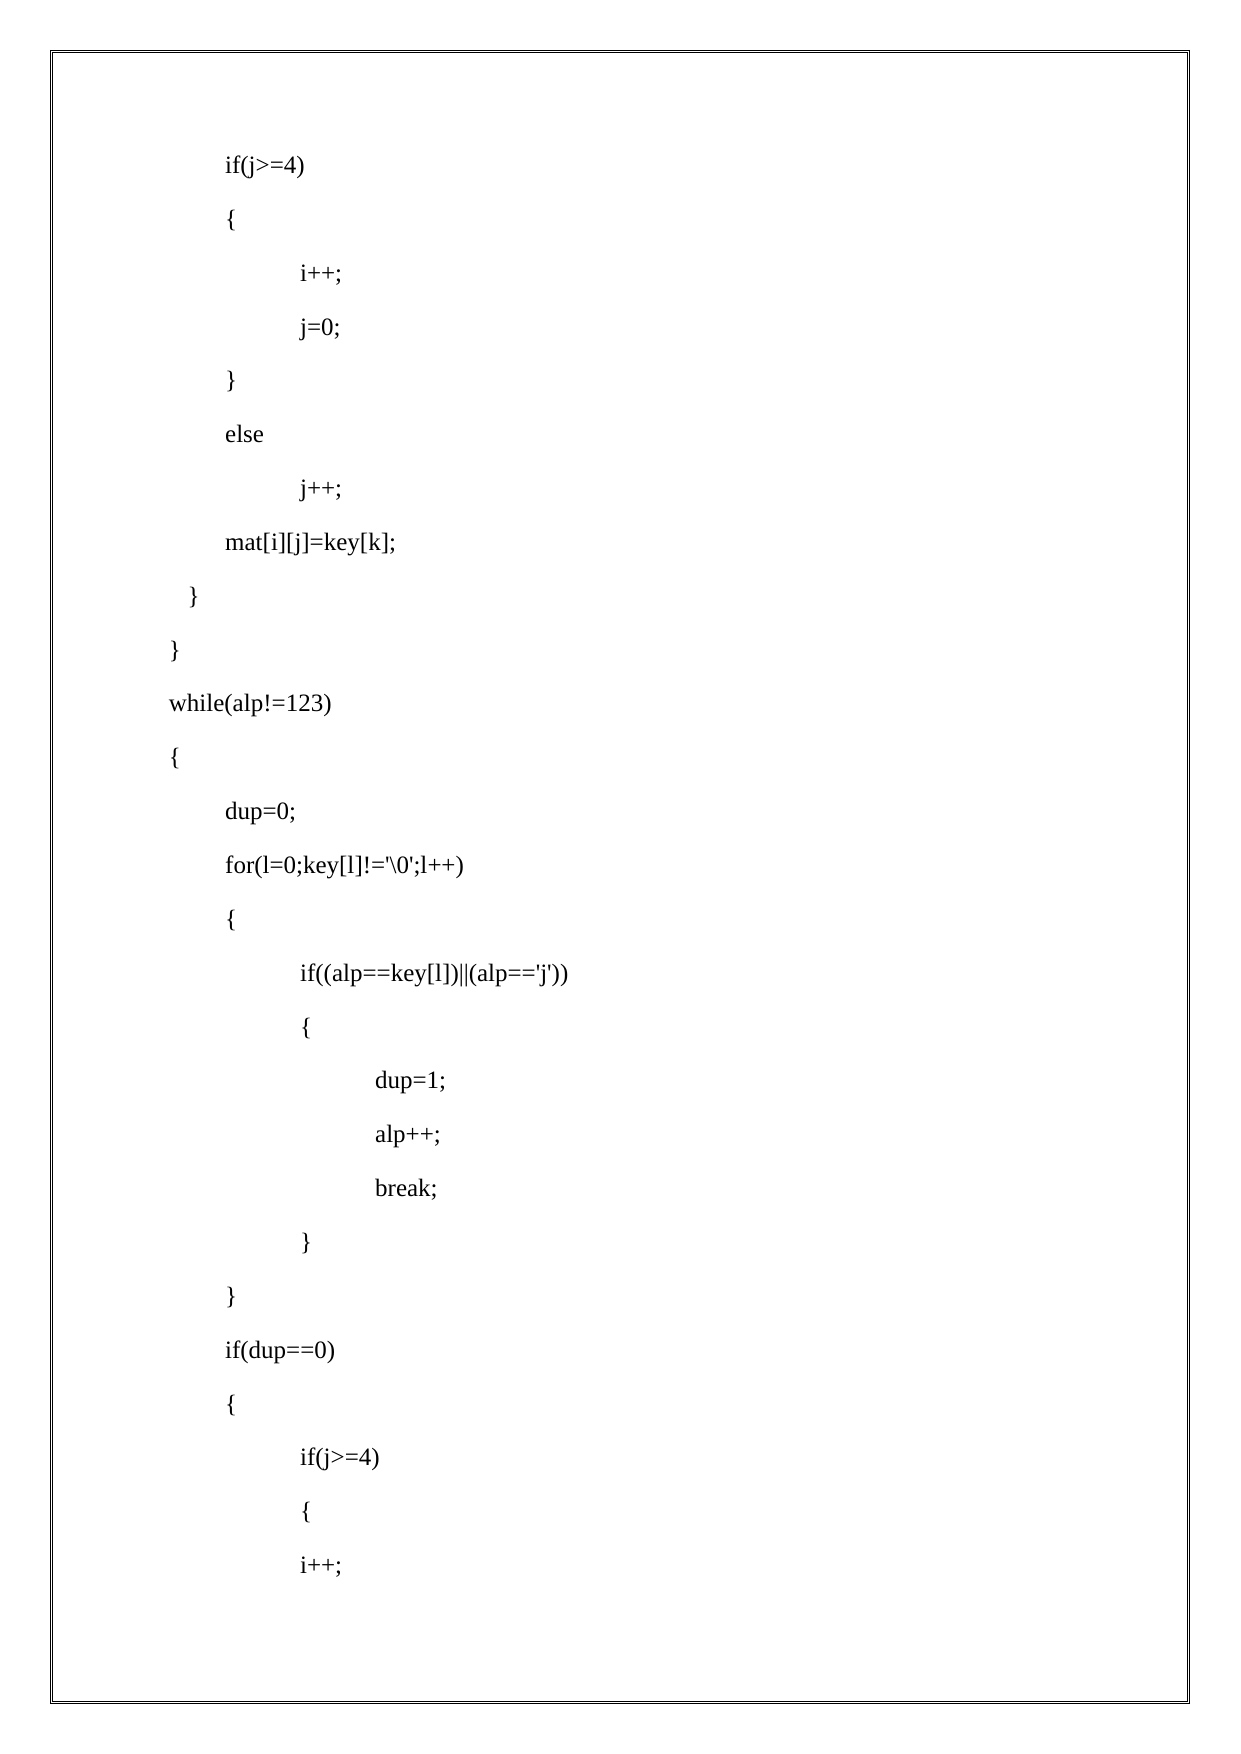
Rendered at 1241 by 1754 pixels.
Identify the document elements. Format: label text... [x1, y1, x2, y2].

text } [150, 635, 1090, 663]
text if((alp==key[l])||(alp=='j')) [150, 958, 1090, 987]
text { [150, 1012, 1090, 1040]
text { [150, 904, 1090, 933]
text else [150, 419, 1090, 448]
text if(j>=4) [150, 1442, 1090, 1471]
text dup=0; [150, 796, 1090, 825]
text } [150, 1281, 1090, 1310]
text mat[i][j]=key[k]; [150, 527, 1090, 556]
text { [150, 1496, 1090, 1525]
text j++; [150, 473, 1090, 502]
text j=0; [150, 312, 1090, 340]
text { [150, 1389, 1090, 1417]
text { [150, 742, 1090, 771]
text i++; [150, 1550, 1090, 1579]
text for(l=0;key[l]!='\0';l++) [150, 850, 1090, 879]
text dup=1; [150, 1066, 1090, 1094]
text break; [150, 1173, 1090, 1202]
text if(j>=4) [150, 150, 1090, 179]
text } [150, 365, 1090, 394]
text } [150, 581, 1090, 609]
text } [150, 1227, 1090, 1256]
text i++; [150, 258, 1090, 286]
text alp++; [150, 1119, 1090, 1148]
text if(dup==0) [150, 1335, 1090, 1363]
text { [150, 204, 1090, 233]
text while(alp!=123) [150, 688, 1090, 717]
